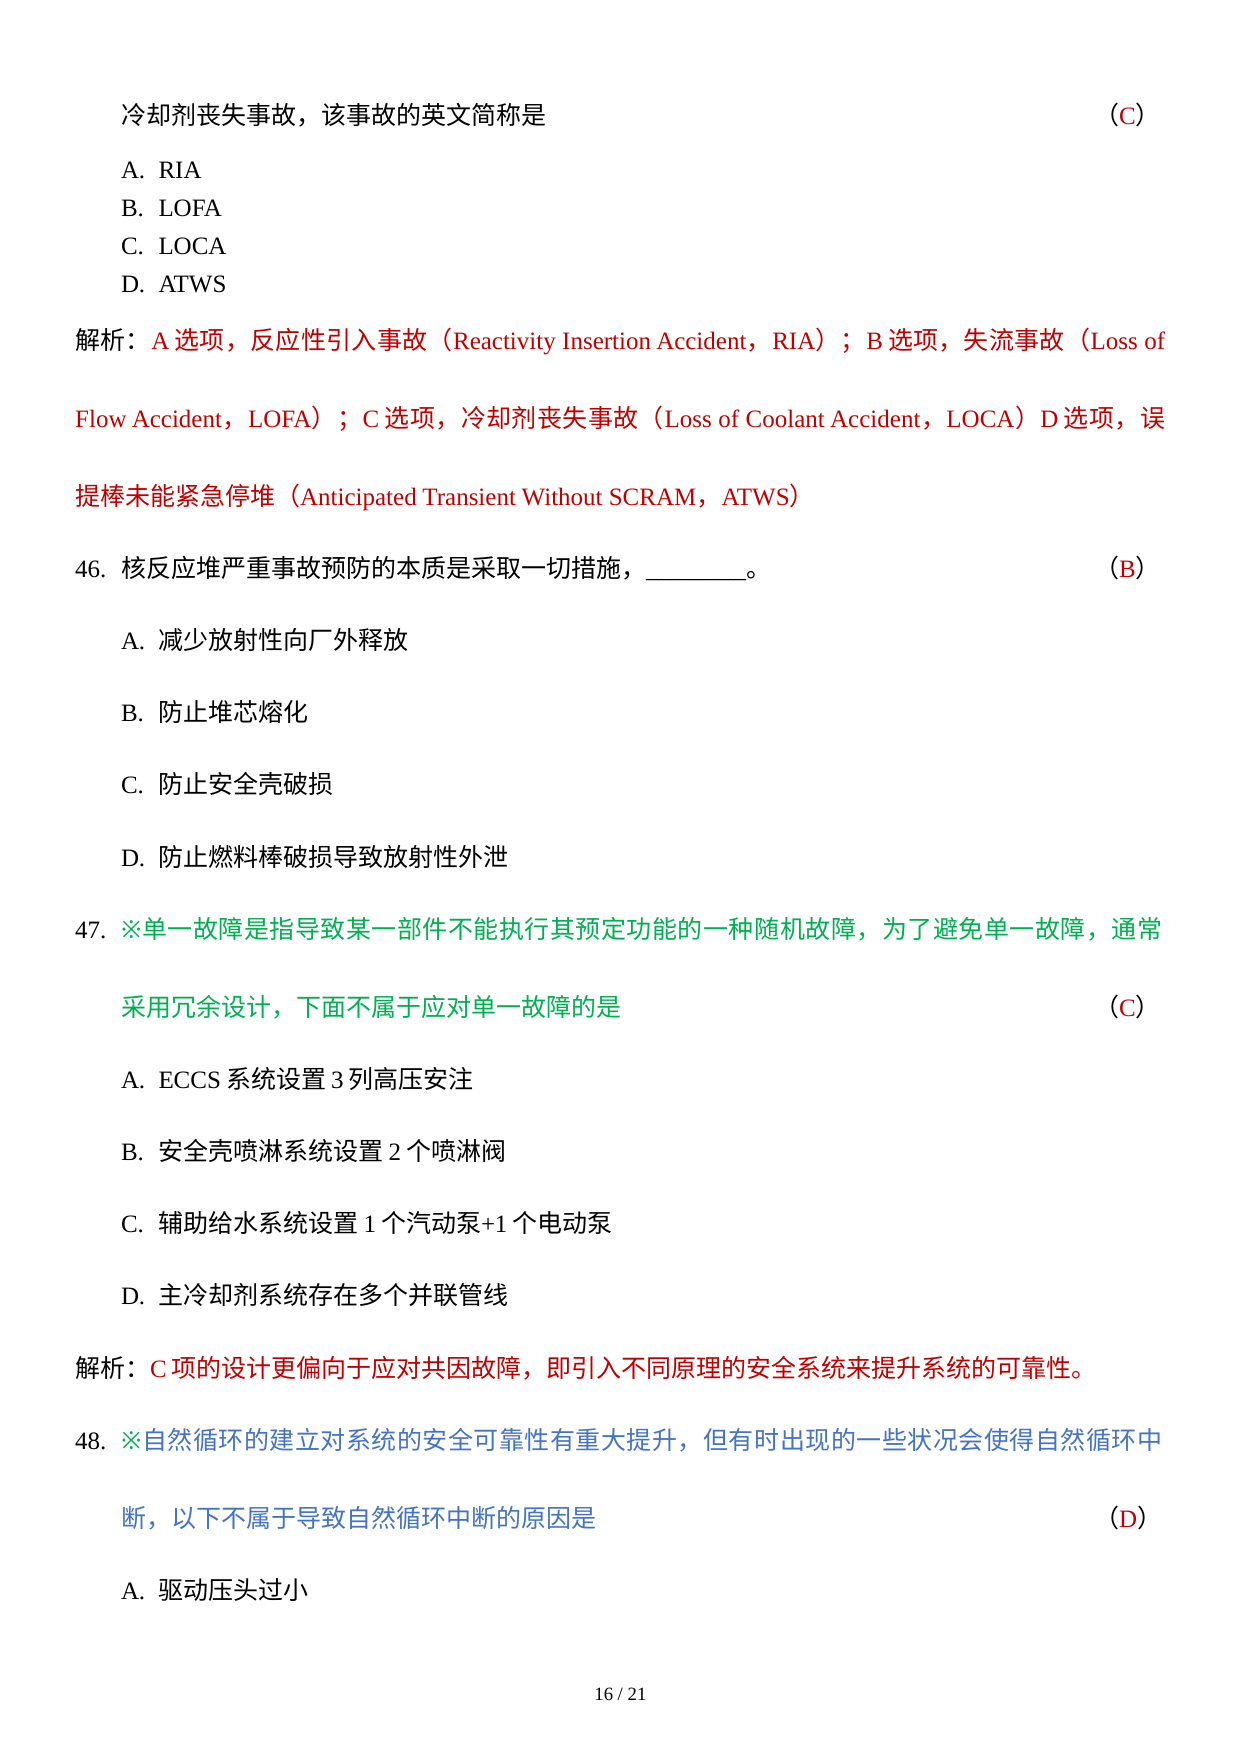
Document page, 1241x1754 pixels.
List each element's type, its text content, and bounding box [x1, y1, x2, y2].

list ※自然循环的建立对系统的安全可靠性有重大提升，但有时出现的一些状况会使得自然循环中断，以下不属于导致自然循环中断的原因是 （D） [75, 1406, 1165, 1549]
list RIA [121, 153, 1165, 185]
list 辅助给水系统设置1个汽动泵+1个电动泵 [121, 1189, 1165, 1254]
list 防止堆芯熔化 [121, 678, 1165, 743]
list 驱动压头过小 [121, 1556, 1165, 1621]
text 解析：C项的设计更偏向于应对共因故障，即引入不同原理的安全系统来提升系统的可靠性。 [75, 1334, 1165, 1399]
list 主冷却剂系统存在多个并联管线 [121, 1261, 1165, 1326]
list LOCA [121, 229, 1165, 262]
list 防止燃料棒破损导致放射性外泄 [121, 823, 1165, 888]
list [75, 81, 1165, 146]
list 减少放射性向厂外释放 [121, 606, 1165, 671]
list 安全壳喷淋系统设置2个喷淋阀 [121, 1117, 1165, 1182]
list 防止安全壳破损 [121, 750, 1165, 815]
list LOFA [121, 191, 1165, 224]
text 解析：A选项，反应性引入事故（Reactivity Insertion Accident，RIA）；B选项，失流事故（Loss of Flow Accident，LOFA）；C选项，冷却剂丧失事故（Loss of Coolant Accident，LOCA）D选项，误提棒未能紧急停堆（Anticipated Transient Without SCRAM，ATWS） [75, 306, 1165, 527]
list ECCS系统设置3列高压安注 [121, 1045, 1165, 1110]
list ※单一故障是指导致某一部件不能执行其预定功能的一种随机故障，为了避免单一故障，通常采用冗余设计，下面不属于应对单一故障的是 （C） [75, 895, 1165, 1038]
list 核反应堆严重事故预防的本质是采取一切措施，________。 （B） [75, 534, 1165, 599]
list ATWS [121, 268, 1165, 300]
